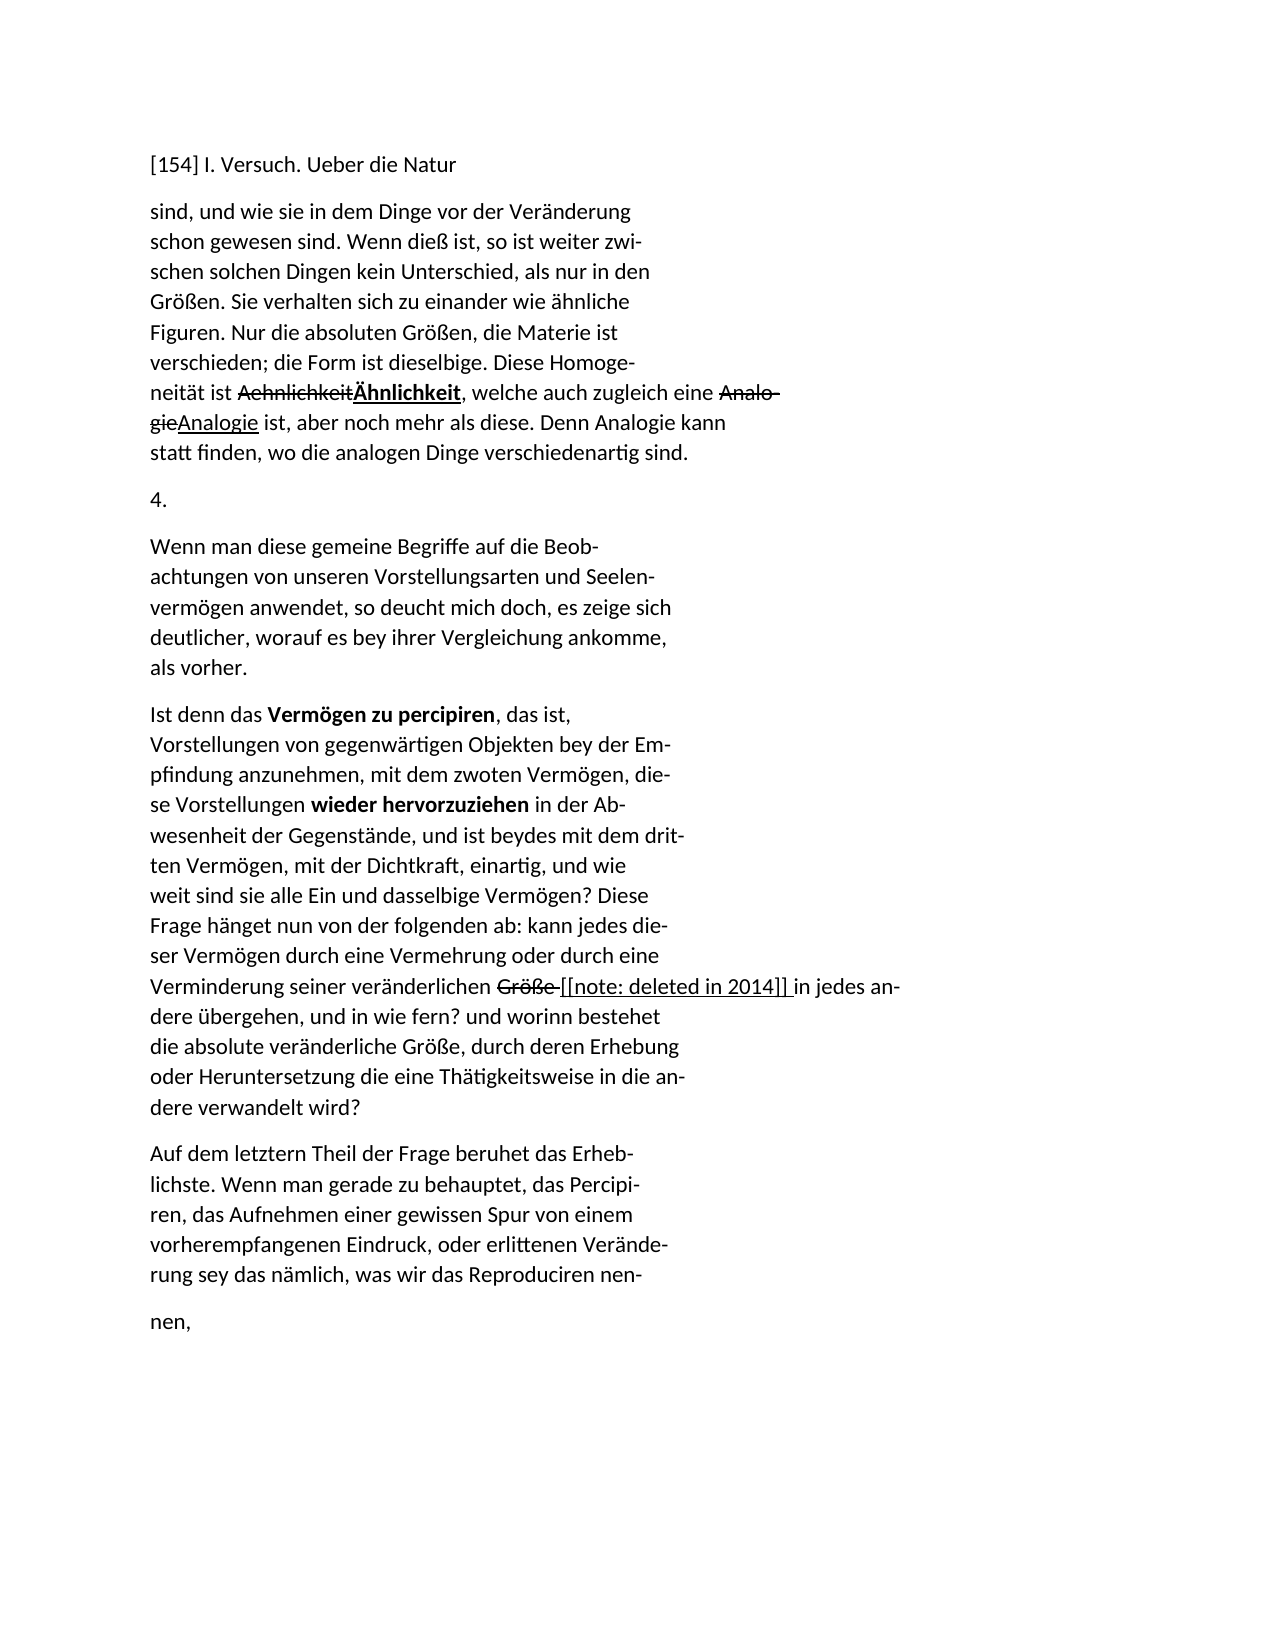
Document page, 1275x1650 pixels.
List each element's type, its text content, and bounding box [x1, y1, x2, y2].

text Ist denn das Vermögen zu percipiren, das ist, Vorstellungen von gegenwärtigen Objekten bey der Em- pfindung anzunehmen, mit dem zwoten Vermögen, die- se Vorstellungen wieder hervorzuziehen in der Ab- wesenheit der Gegenstände, und ist beydes mit dem drit- ten Vermögen, mit der Dichtkraft, einartig, und wie weit sind sie alle Ein und dasselbige Vermögen? Diese Frage hänget nun von der folgenden ab: kann jedes die- ser Vermögen durch eine Vermehrung oder durch eine Verminderung seiner veränderlichen Größe [[note: deleted in 2014]] in jedes an- dere übergehen, und in wie fern? und worinn bestehet die absolute veränderliche Größe, durch deren Erhebung oder Heruntersetzung die eine Thätigkeitsweise in die an- dere verwandelt wird? [150, 700, 1125, 1121]
text nen, [150, 1307, 1125, 1335]
text sind, und wie sie in dem Dinge vor der Veränderung schon gewesen sind. Wenn dieß ist, so ist weiter zwi- schen solchen Dingen kein Unterschied, als nur in den Größen. Sie verhalten sich zu einander wie ähnliche Figuren. Nur die absoluten Größen, die Materie ist verschieden; die Form ist dieselbige. Diese Homoge- neität ist AehnlichkeitÄhnlichkeit, welche auch zugleich eine Analo- gieAnalogie ist, aber noch mehr als diese. Denn Analogie kann statt finden, wo die analogen Dinge verschiedenartig sind. [150, 197, 1125, 467]
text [150, 150, 1125, 178]
text Wenn man diese gemeine Begriffe auf die Beob- achtungen von unseren Vorstellungsarten und Seelen- vermögen anwendet, so deucht mich doch, es zeige sich deutlicher, worauf es bey ihrer Vergleichung ankomme, als vorher. [150, 532, 1125, 681]
text 4. [150, 485, 1125, 513]
text Auf dem letztern Theil der Frage beruhet das Erheb- lichste. Wenn man gerade zu behauptet, das Percipi- ren, das Aufnehmen einer gewissen Spur von einem vorherempfangenen Eindruck, oder erlittenen Verände- rung sey das nämlich, was wir das Reproduciren nen- [150, 1139, 1125, 1288]
